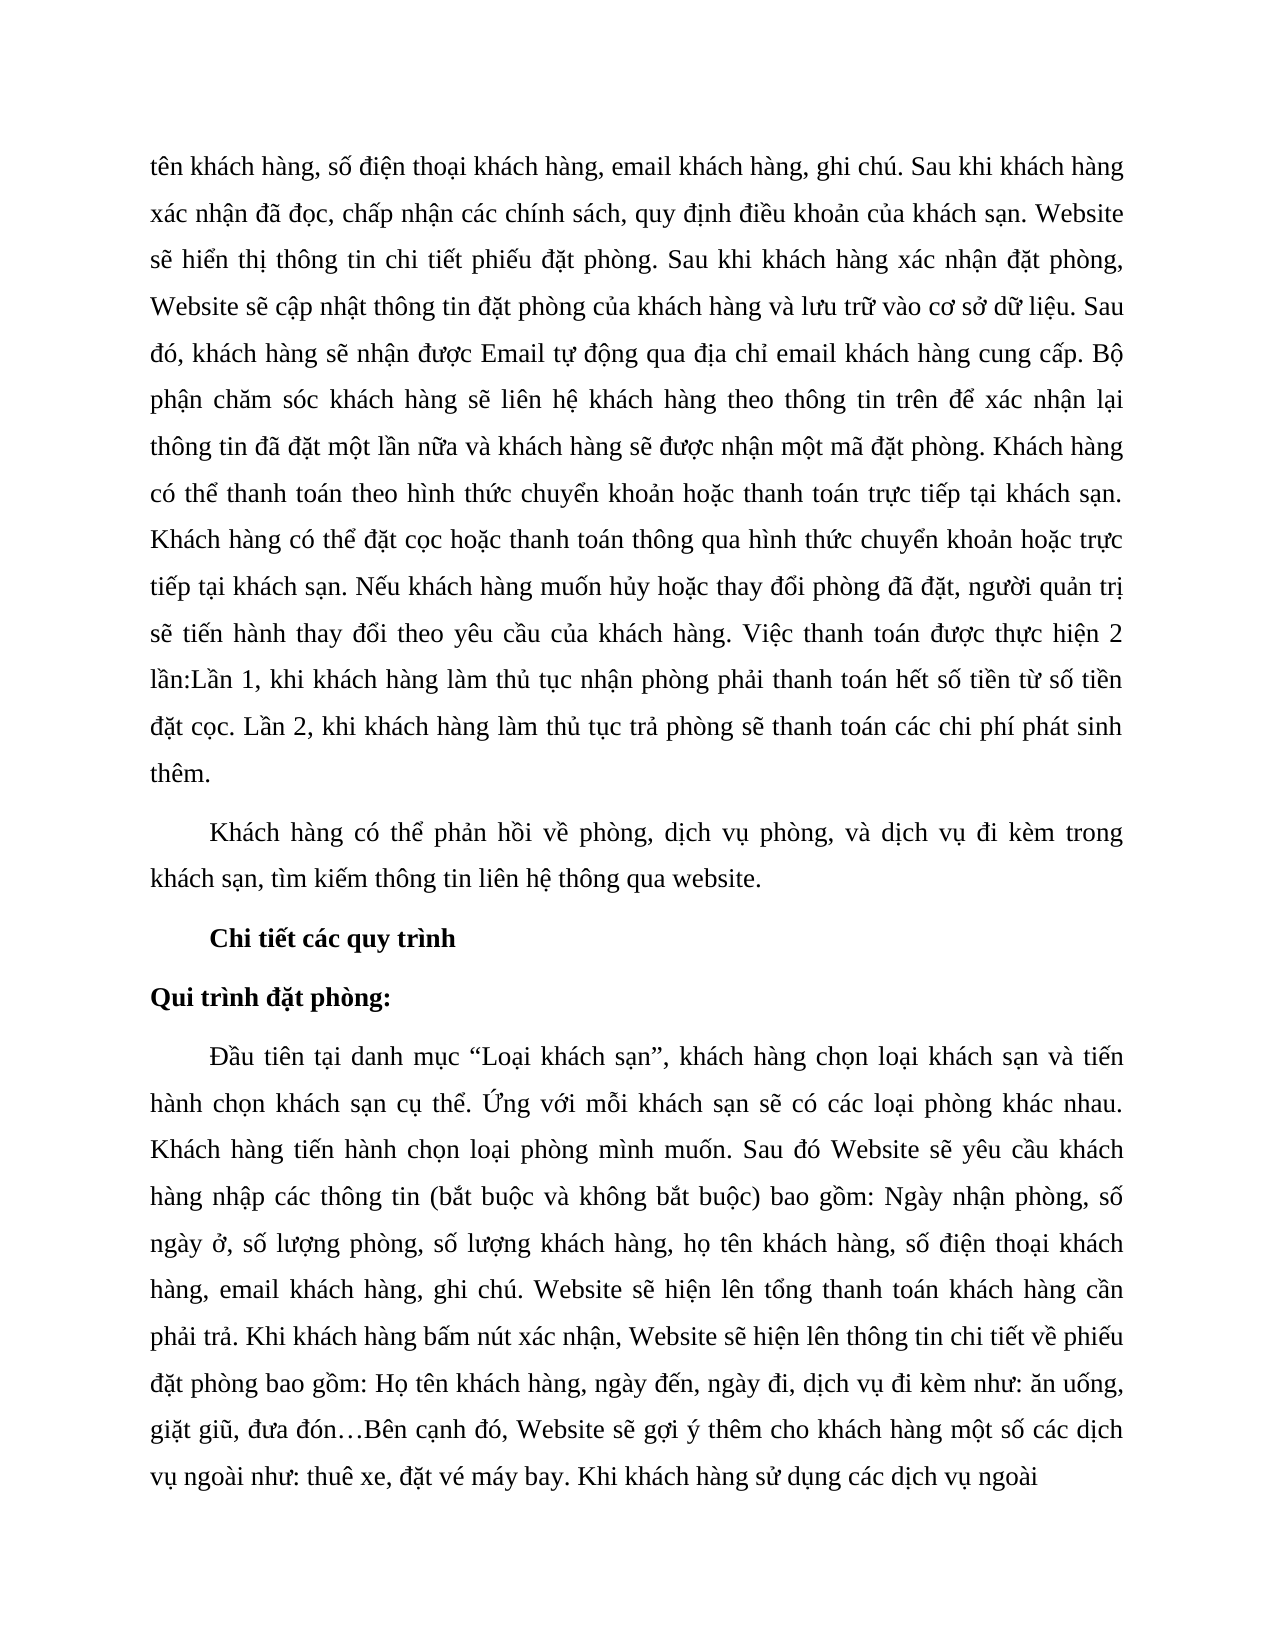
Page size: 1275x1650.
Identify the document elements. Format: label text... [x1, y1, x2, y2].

text Khách hàng có thể phản hồi về phòng, dịch vụ phòng, và dịch vụ đi kèm trong khách sạn, tìm kiếm thông tin liên hệ thông qua website. [150, 816, 1125, 894]
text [150, 150, 1125, 788]
text Đầu tiên tại danh mục “Loại khách sạn”, khách hàng chọn loại khách sạn và tiến hành chọn khách sạn cụ thể. Ứng với mỗi khách sạn sẽ có các loại phòng khác nhau. Khách hàng tiến hành chọn loại phòng mình muốn. Sau đó Website sẽ yêu cầu khách hàng nhập các thông tin (bắt buộc và không bắt buộc) bao gồm: Ngày nhận phòng, số ngày ở, số lượng phòng, số lượng khách hàng, họ tên khách hàng, số điện thoại khách hàng, email khách hàng, ghi chú. Website sẽ hiện lên tổng thanh toán khách hàng cần phải trả. Khi khách hàng bấm nút xác nhận, Website sẽ hiện lên thông tin chi tiết về phiếu đặt phòng bao gồm: Họ tên khách hàng, ngày đến, ngày đi, dịch vụ đi kèm như: ăn uống, giặt giũ, đưa đón…Bên cạnh đó, Website sẽ gợi ý thêm cho khách hàng một số các dịch vụ ngoài như: thuê xe, đặt vé máy bay. Khi khách hàng sử dụng các dịch vụ ngoài [150, 1040, 1125, 1491]
text Qui trình đặt phòng: [150, 981, 1125, 1012]
text Chi tiết các quy trình [150, 922, 1125, 953]
